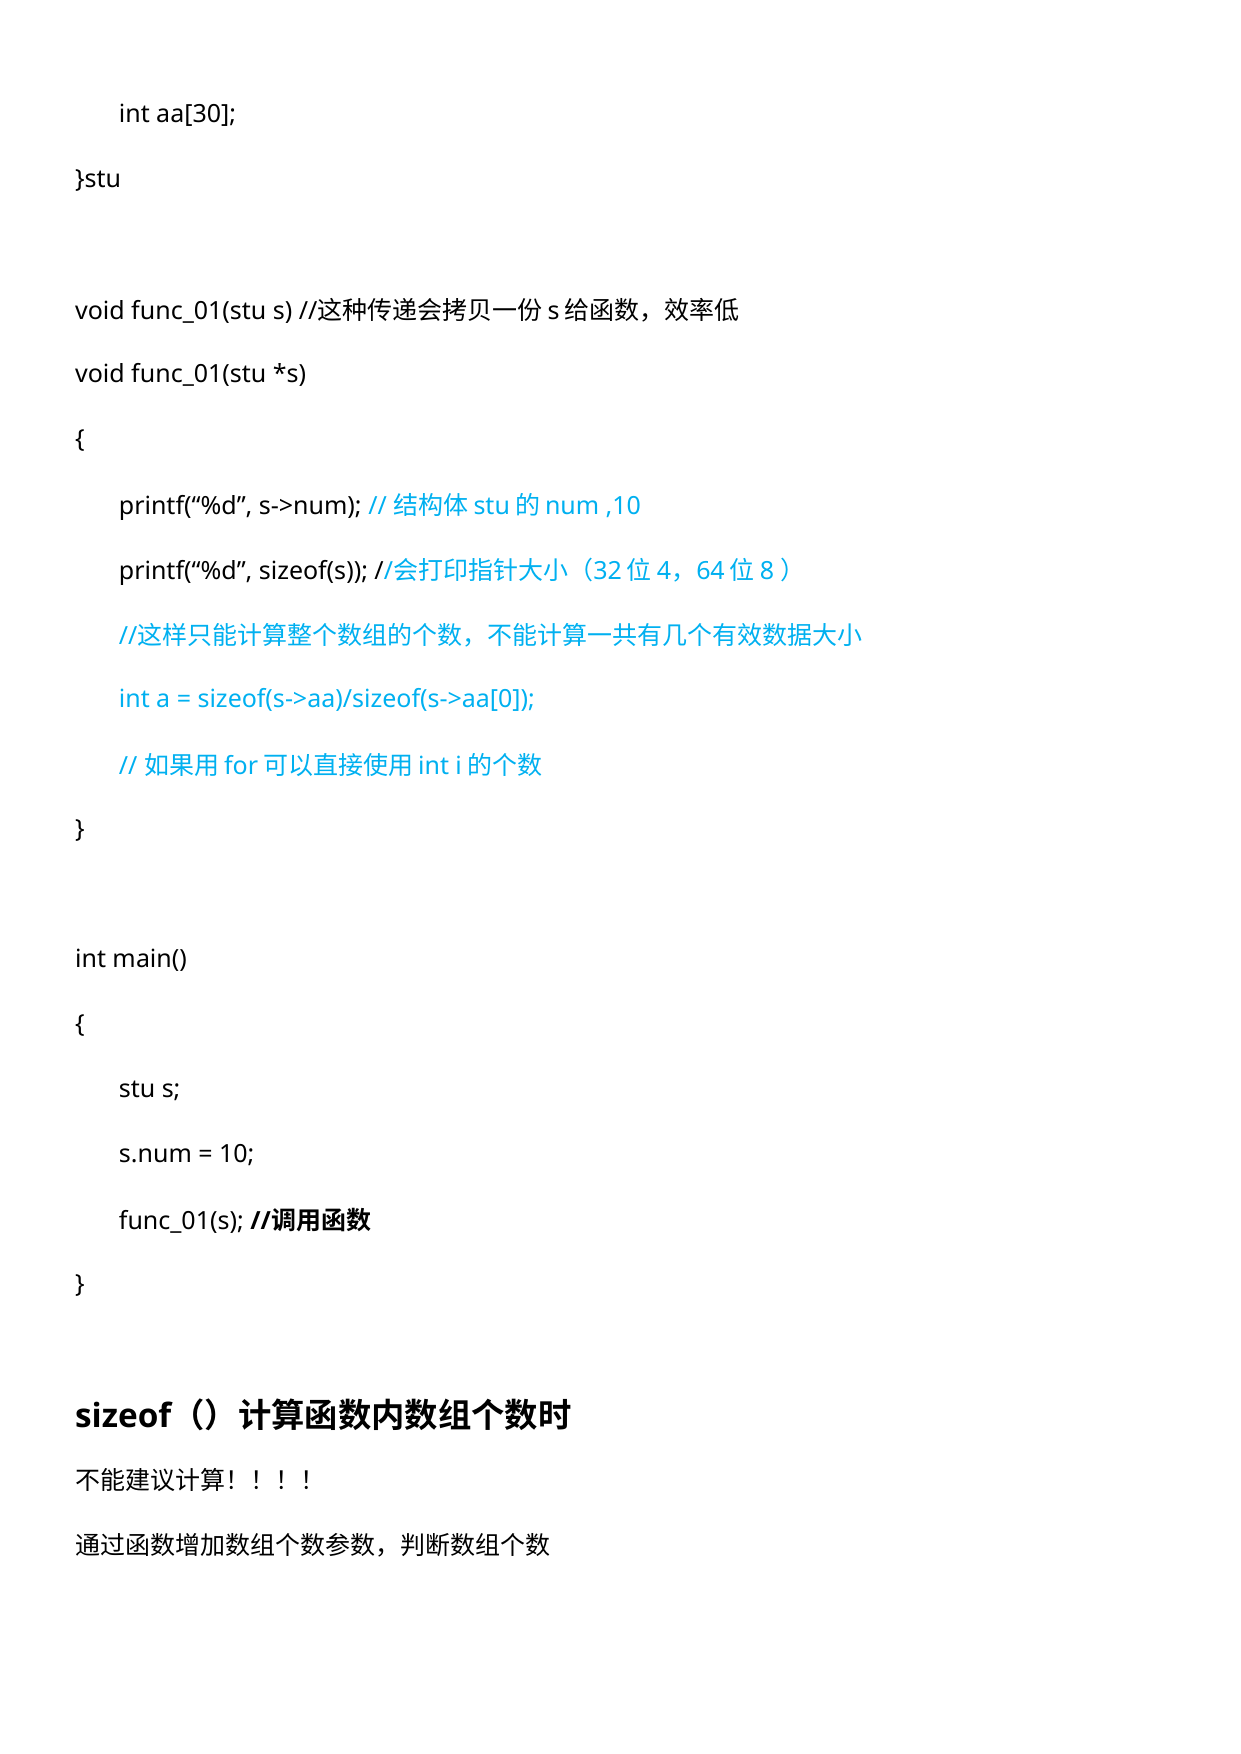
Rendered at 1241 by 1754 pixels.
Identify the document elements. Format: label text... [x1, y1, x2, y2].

list 不能建议计算！！！！ [75, 1446, 1165, 1511]
list }stu [75, 146, 1165, 211]
list stu s; [75, 1056, 1165, 1121]
list void func_01(stu s) //这种传递会拷贝一份s给函数，效率低 [75, 276, 1165, 341]
list int main() [75, 926, 1165, 991]
list } [75, 1251, 1165, 1316]
list //这样只能计算整个数组的个数，不能计算一共有几个有效数据大小 [75, 601, 1165, 666]
list } [75, 796, 1165, 861]
list s.num = 10; [75, 1121, 1165, 1186]
list // 如果用for可以直接使用int i的个数 [75, 731, 1165, 796]
list func_01(s); //调用函数 [75, 1186, 1165, 1251]
list printf(“%d”, s->num); // 结构体stu的num ,10 [75, 471, 1165, 536]
list void func_01(stu *s) [75, 341, 1165, 406]
list printf(“%d”, sizeof(s)); //会打印指针大小（32位4，64位8 ） [75, 536, 1165, 601]
list { [75, 991, 1165, 1056]
list 通过函数增加数组个数参数，判断数组个数 [75, 1511, 1165, 1576]
list int a = sizeof(s->aa)/sizeof(s->aa[0]); [75, 666, 1165, 731]
list { [75, 406, 1165, 471]
list int aa[30]; [75, 81, 1165, 146]
list sizeof（）计算函数内数组个数时 [75, 1381, 1165, 1446]
